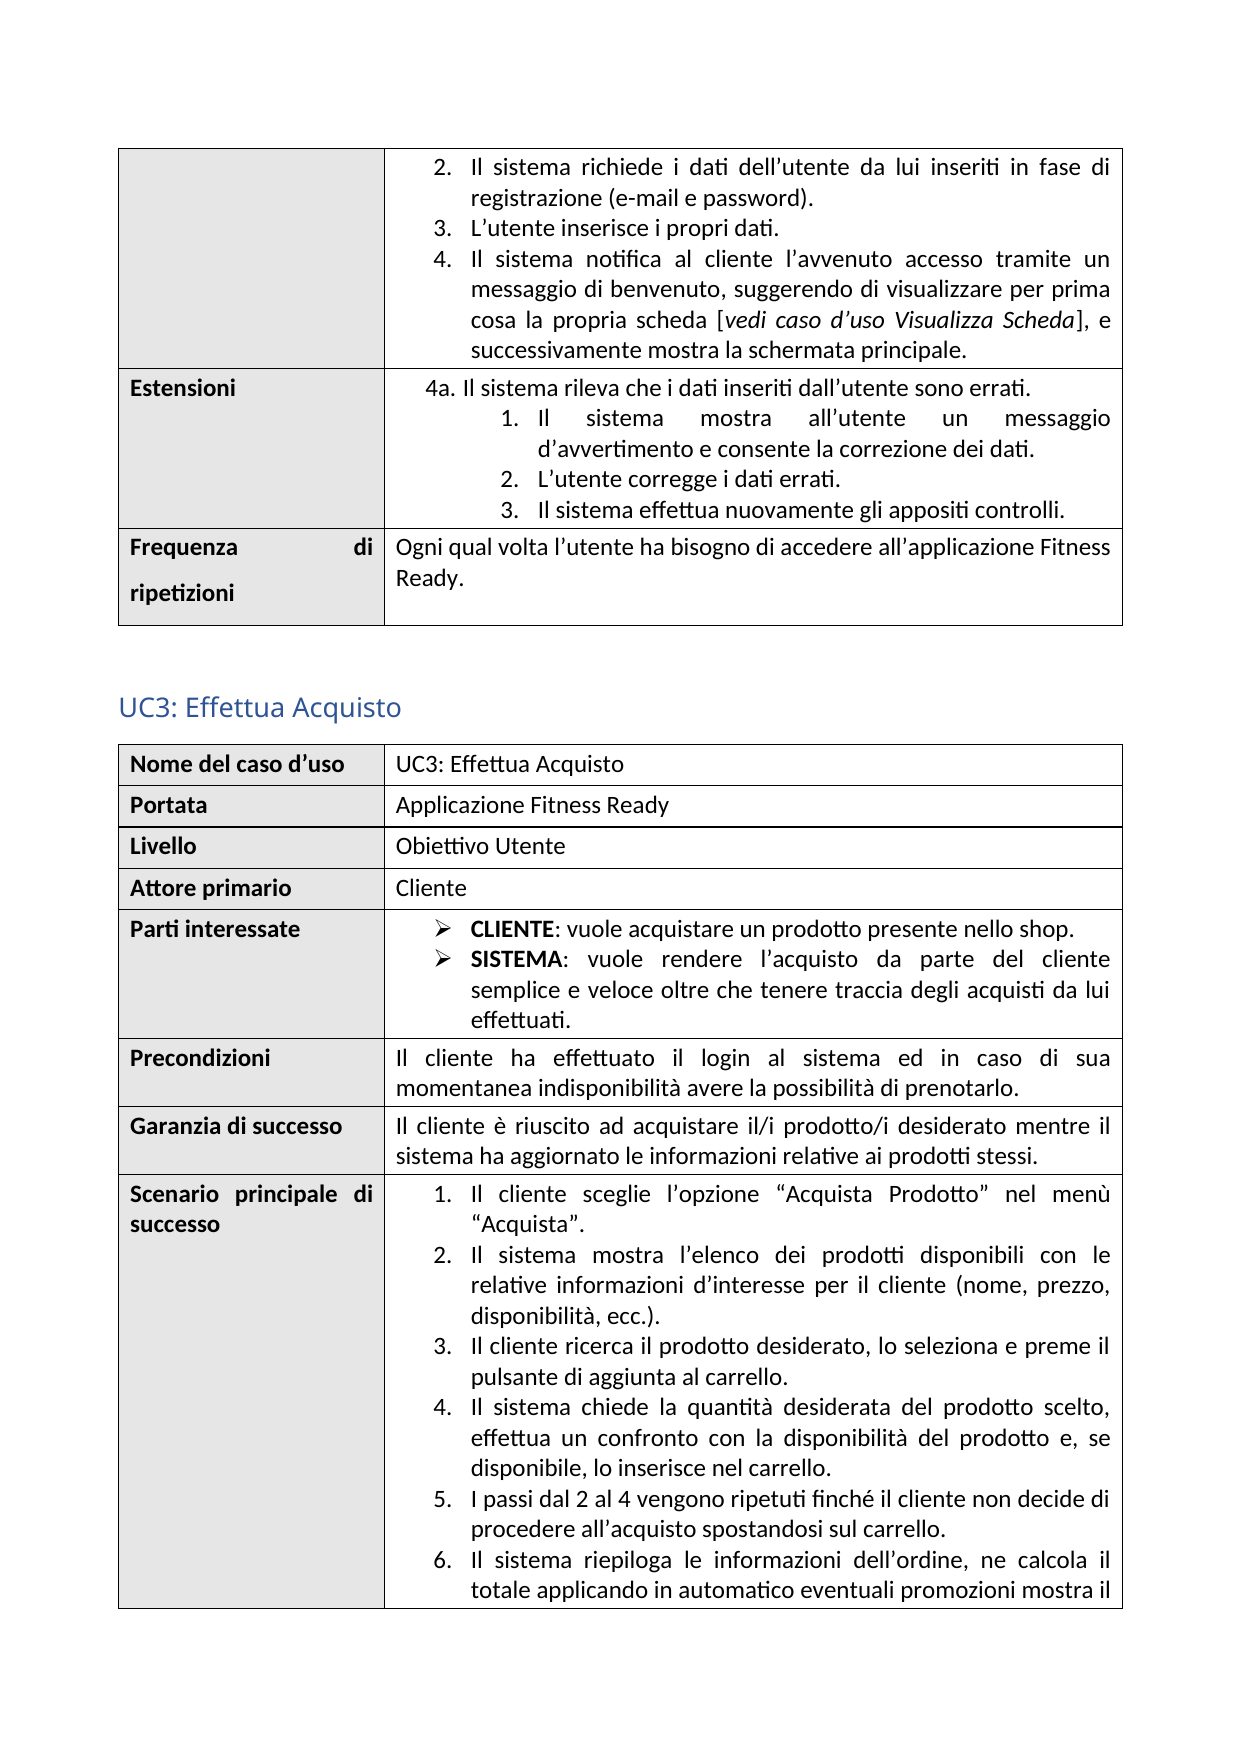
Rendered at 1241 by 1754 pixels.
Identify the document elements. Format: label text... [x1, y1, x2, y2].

table_cell Obiettivo Utente [385, 828, 1122, 868]
table_cell CLIENTE: vuole acquistare un prodotto presente nello shop. SISTEMA: vuole rendere l’acquisto da parte del cliente semplice e veloce oltre che tenere traccia degli acquisti da lui effettuati. [385, 910, 1122, 1038]
table_cell Portata [119, 786, 384, 826]
table_cell Garanzia di successo [119, 1107, 384, 1174]
table_cell Frequenza di ripetizioni [119, 529, 384, 625]
table_cell Livello [119, 828, 384, 868]
table_cell Parti interessate [119, 910, 384, 1038]
table_cell Ogni qual volta l’utente ha bisogno di accedere all’applicazione Fitness Ready. [385, 529, 1122, 625]
table_cell Il cliente ha effettuato il login al sistema ed in caso di sua momentanea indisponibilità avere la possibilità di prenotarlo. [385, 1039, 1122, 1106]
table_cell Il sistema rileva che i dati inseriti dall’utente sono errati. Il sistema mostra all’utente un messaggio d’avvertimento e consente la correzione dei dati. L’utente corregge i dati errati. Il sistema effettua nuovamente gli appositi controlli. [385, 369, 1122, 528]
table_cell Il cliente è riuscito ad acquistare il/i prodotto/i desiderato mentre il sistema ha aggiornato le informazioni relative ai prodotti stessi. [385, 1107, 1122, 1174]
table_header Nome del caso d’uso [119, 745, 384, 785]
table_cell Precondizioni [119, 1039, 384, 1106]
table_cell Applicazione Fitness Ready [385, 786, 1122, 826]
subtitle UC3: Effettua Acquisto [118, 688, 1122, 725]
table_cell Estensioni [119, 369, 384, 528]
table_cell Cliente [385, 869, 1122, 909]
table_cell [119, 1175, 384, 1608]
table_cell Attore primario [119, 869, 384, 909]
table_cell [385, 149, 1122, 368]
table_header UC3: Effettua Acquisto [385, 745, 1122, 785]
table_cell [119, 149, 384, 368]
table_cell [385, 1175, 1122, 1608]
